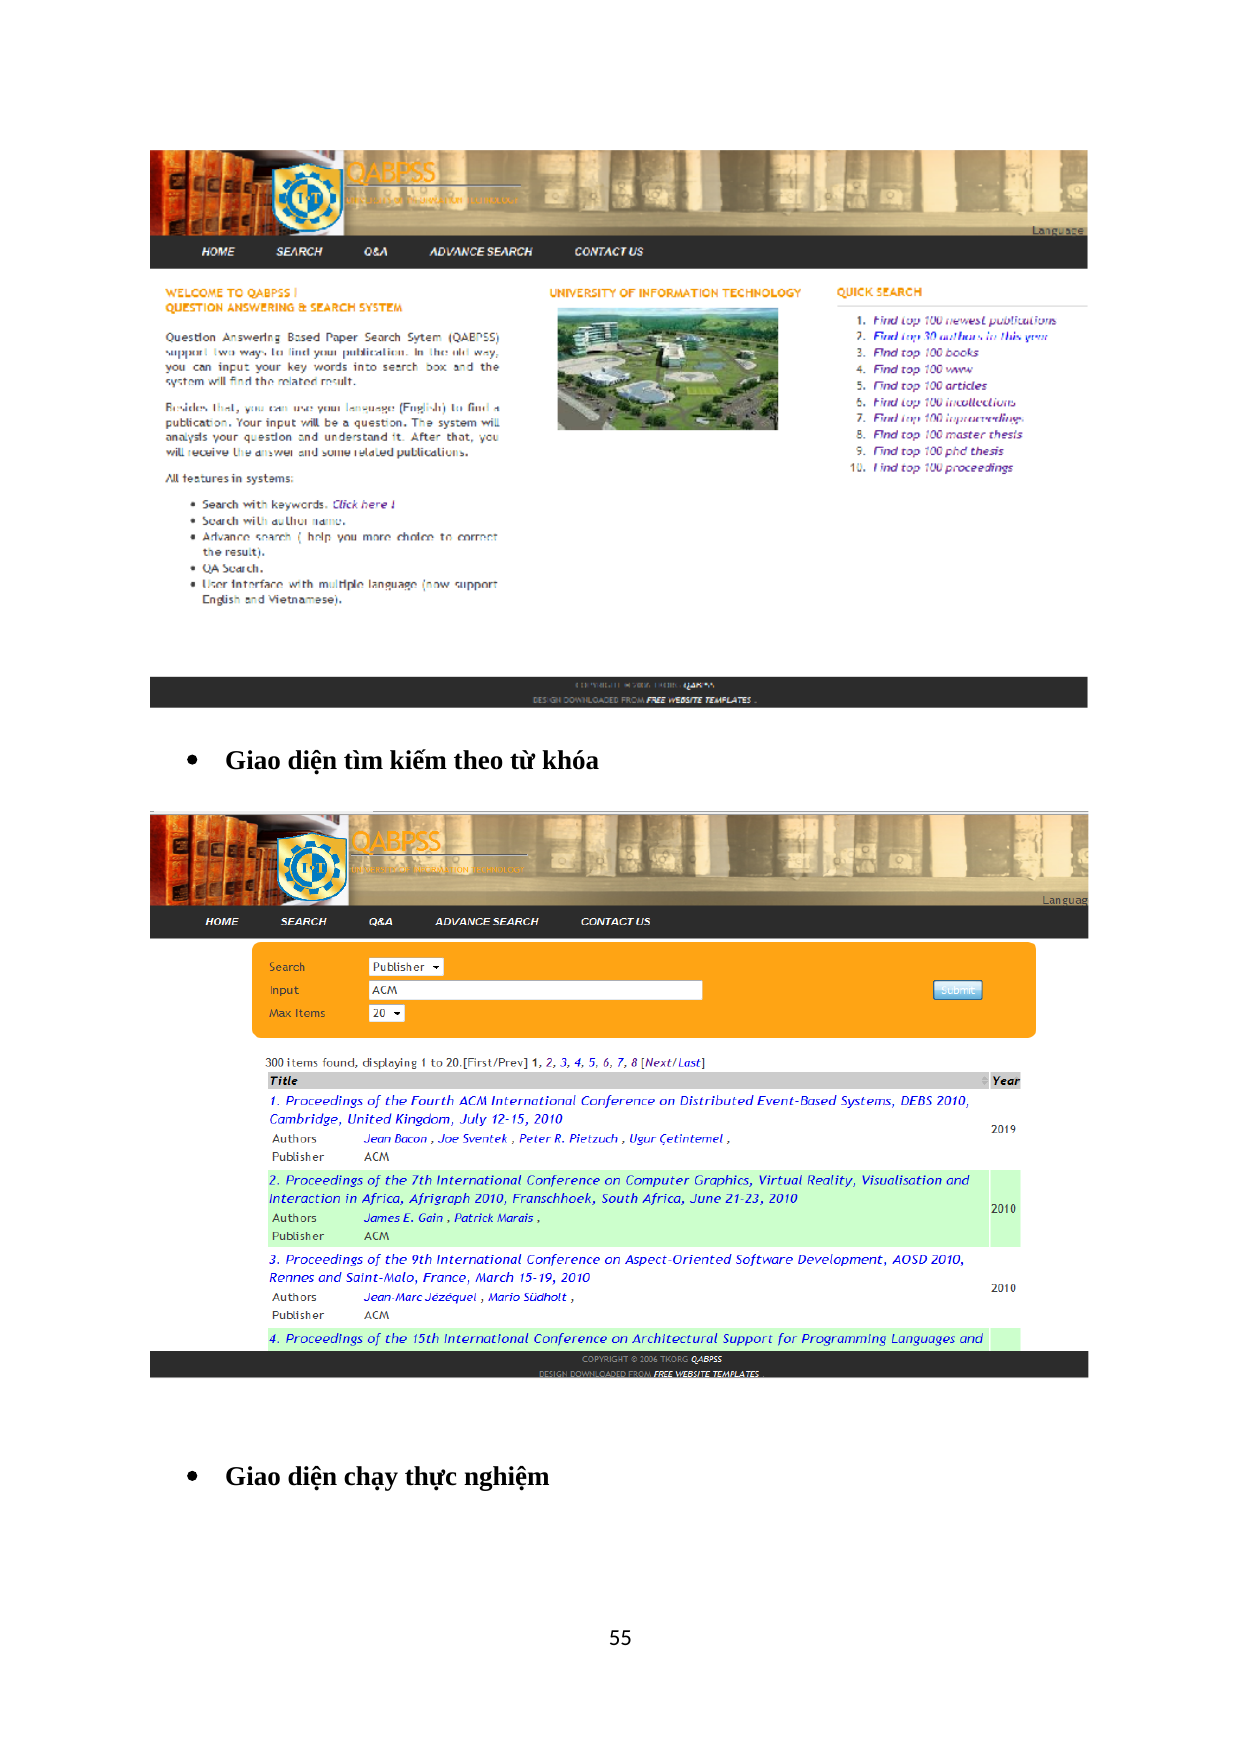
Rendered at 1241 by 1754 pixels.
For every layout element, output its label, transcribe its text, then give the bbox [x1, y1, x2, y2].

list Giao diện tìm kiếm theo từ khóa [187, 744, 1090, 775]
picture [150, 150, 1090, 709]
picture [150, 811, 1089, 1379]
list Giao diện chạy thực nghiệm [187, 1460, 1090, 1491]
